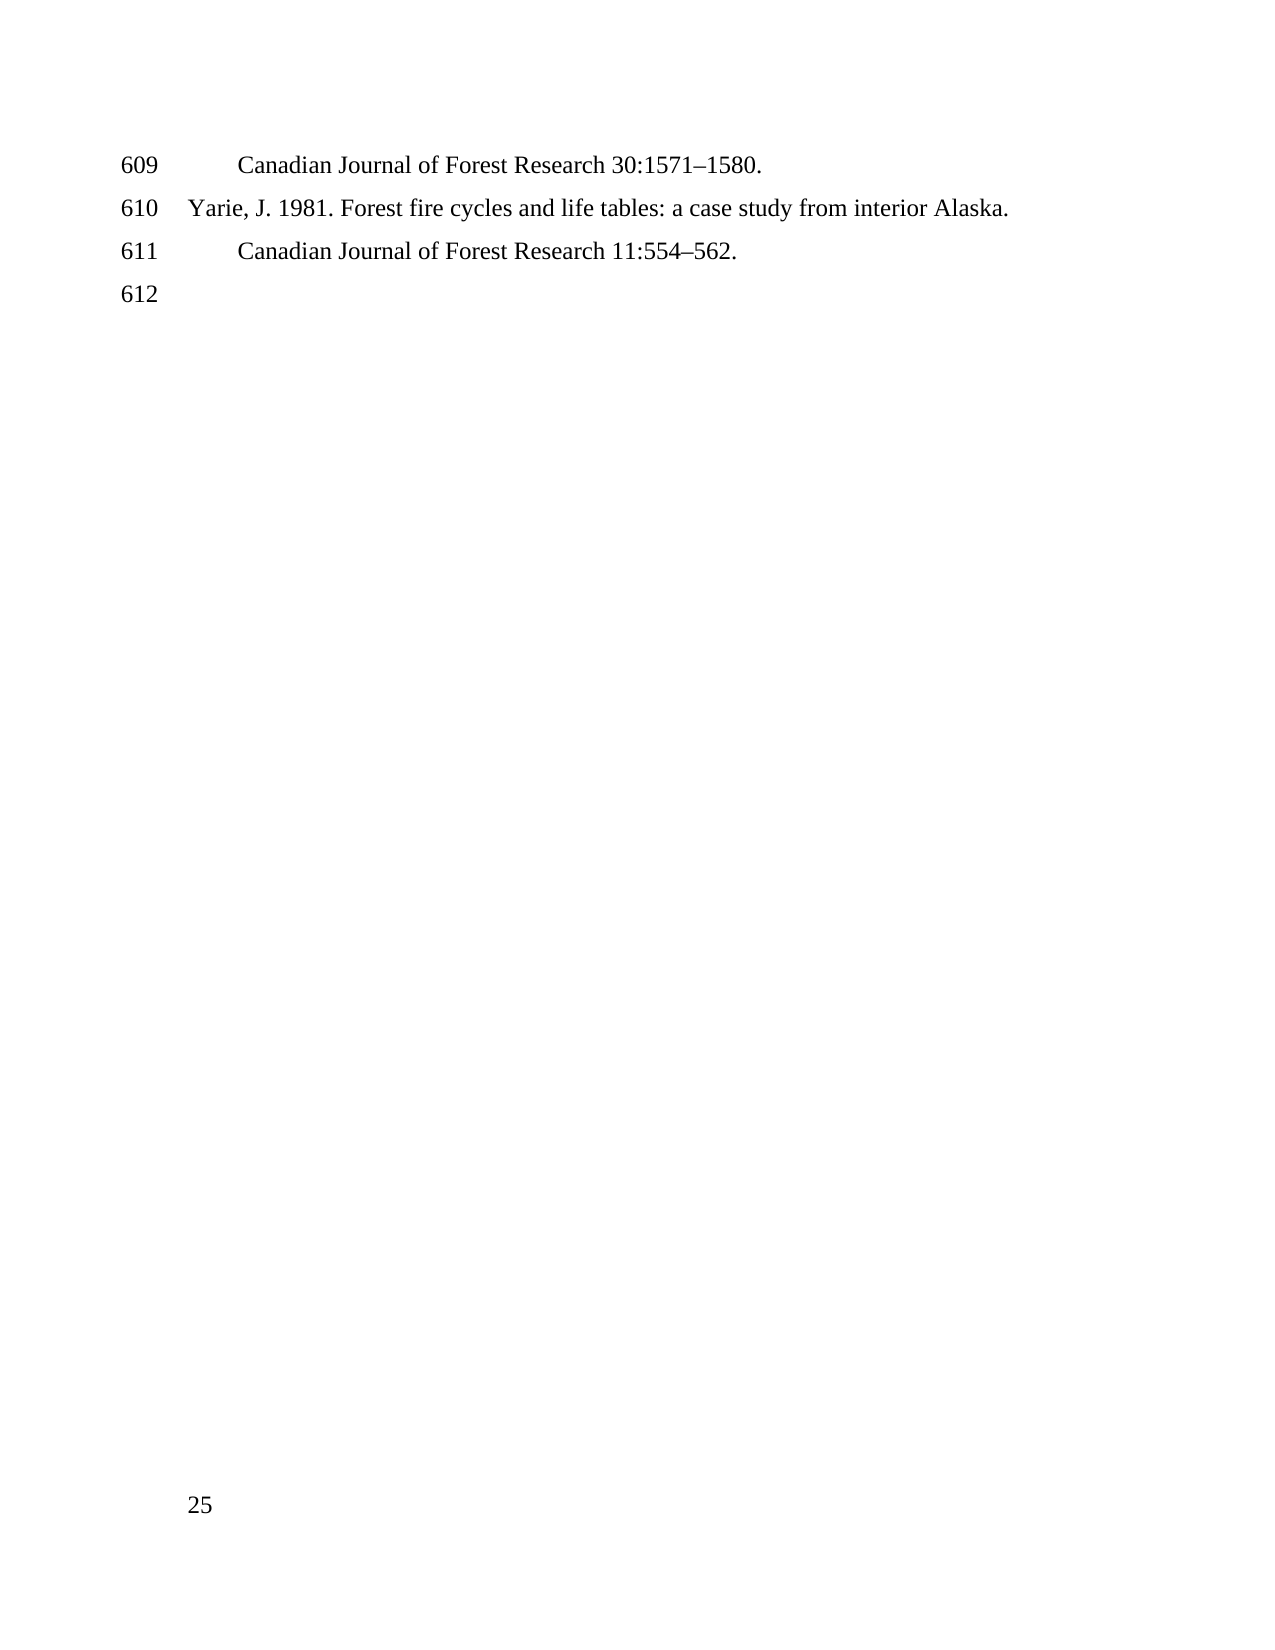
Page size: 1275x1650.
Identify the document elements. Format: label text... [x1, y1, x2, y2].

text Yarie, J. 1981. Forest fire cycles and life tables: a case study from interior Alaska. Canadian Journal of Forest Research 11:554–562. [187, 193, 1087, 265]
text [187, 150, 1087, 179]
